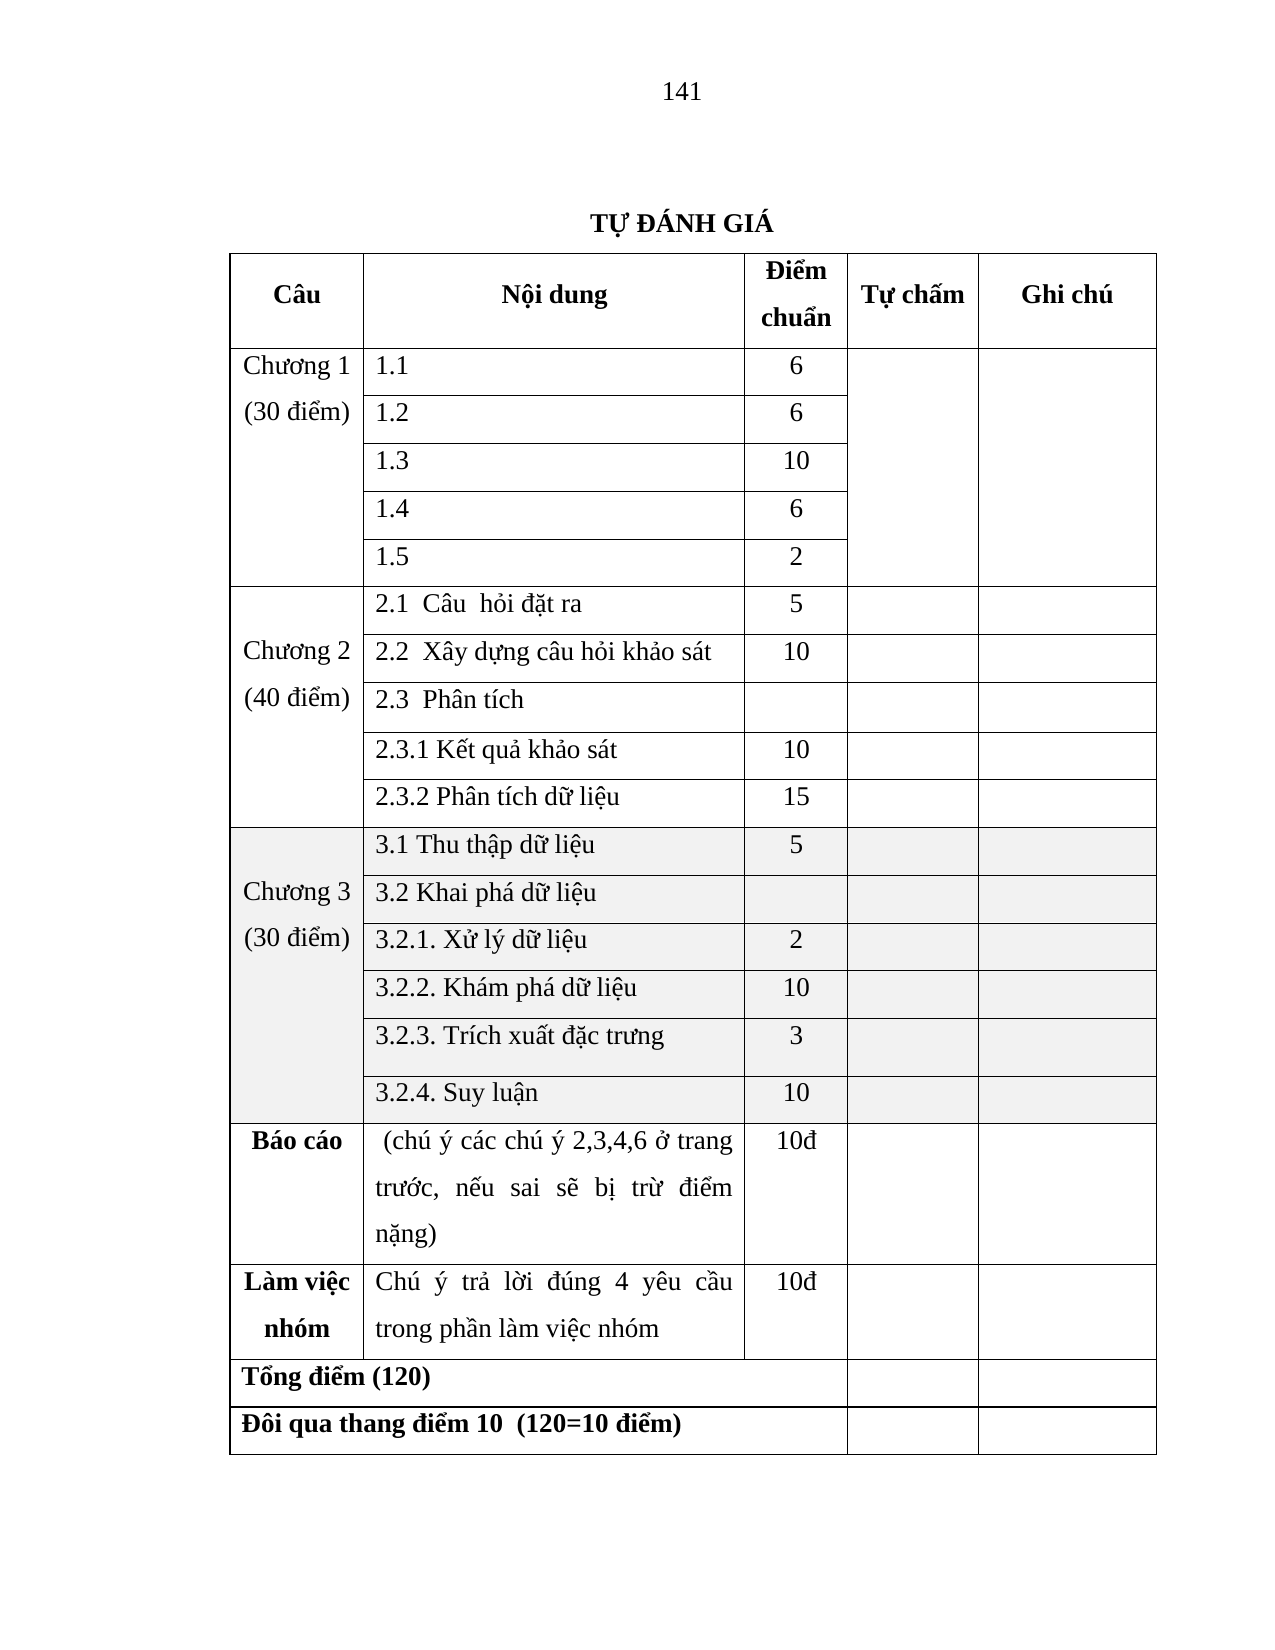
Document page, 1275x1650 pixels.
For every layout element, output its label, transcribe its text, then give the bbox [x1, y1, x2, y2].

table_cell [848, 1360, 978, 1406]
table_cell 10 [745, 971, 847, 1018]
table_cell 2 [745, 924, 847, 970]
table_cell 3 [745, 1019, 847, 1076]
table_cell Đôi qua thang điểm 10 (120=10 điểm) [231, 1408, 847, 1454]
table_cell Chương 3 (30 điểm) [231, 828, 363, 1123]
table_cell [979, 1077, 1156, 1123]
table_cell (chú ý các chú ý 2,3,4,6 ở trang trước, nếu sai sẽ bị trừ điểm nặng) [364, 1124, 744, 1264]
table_cell [848, 780, 978, 827]
table_cell [979, 733, 1156, 779]
table_cell [848, 587, 978, 634]
table_cell 6 [745, 396, 847, 443]
table_cell 3.2 Khai phá dữ liệu [364, 876, 744, 922]
table_cell Báo cáo [231, 1124, 363, 1264]
table_cell [979, 876, 1156, 922]
table_cell [848, 733, 978, 779]
table_cell [979, 349, 1156, 586]
table_cell 3.2.1. Xử lý dữ liệu [364, 924, 744, 970]
table_cell 6 [745, 492, 847, 538]
table_cell [848, 1408, 978, 1454]
table_cell [848, 1019, 978, 1076]
table_cell 2.3.1 Kết quả khảo sát [364, 733, 744, 779]
table_cell 10đ [745, 1124, 847, 1264]
table_cell 3.2.4. Suy luận [364, 1077, 744, 1123]
table_cell 1.4 [364, 492, 744, 538]
table_cell [848, 828, 978, 875]
table_cell 1.2 [364, 396, 744, 443]
table_cell [979, 828, 1156, 875]
table_cell [979, 924, 1156, 970]
table_cell [848, 971, 978, 1018]
table_cell 2 [745, 540, 847, 586]
table_cell Chương 1 (30 điểm) [231, 349, 363, 586]
table_cell [848, 924, 978, 970]
table_cell Làm việc nhóm [231, 1265, 363, 1359]
table_cell [848, 635, 978, 682]
table_header Điểm chuẩn [745, 254, 847, 348]
table_cell 5 [745, 828, 847, 875]
table_cell 1.1 [364, 349, 744, 395]
table_cell [979, 1360, 1156, 1406]
table_cell 15 [745, 780, 847, 827]
table_cell 10đ [745, 1265, 847, 1359]
table_cell [979, 1019, 1156, 1076]
table_cell Chương 2 (40 điểm) [231, 587, 363, 827]
table_cell 10 [745, 444, 847, 491]
table_cell 2.3 Phân tích [364, 683, 744, 732]
table_cell 5 [745, 587, 847, 634]
table_cell [848, 683, 978, 732]
table_cell 3.2.3. Trích xuất đặc trưng [364, 1019, 744, 1076]
table_cell [979, 635, 1156, 682]
table_cell [979, 1265, 1156, 1359]
table_cell [979, 1408, 1156, 1454]
table_cell [979, 971, 1156, 1018]
table_cell 1.3 [364, 444, 744, 491]
table_cell [745, 876, 847, 922]
table_cell [848, 1265, 978, 1359]
text TỰ ĐÁNH GIÁ [207, 207, 1157, 238]
table_header Tự chấm [848, 254, 978, 348]
table_cell [848, 1077, 978, 1123]
table_cell 2.2 Xây dựng câu hỏi khảo sát [364, 635, 744, 682]
table_cell [848, 1124, 978, 1264]
table_cell 2.3.2 Phân tích dữ liệu [364, 780, 744, 827]
table_cell 10 [745, 733, 847, 779]
table_cell 1.5 [364, 540, 744, 586]
table_cell 2.1 Câu hỏi đặt ra [364, 587, 744, 634]
table_cell [979, 780, 1156, 827]
table_cell 10 [745, 635, 847, 682]
table_header Nội dung [364, 254, 744, 348]
table_cell [848, 349, 978, 586]
table_cell 3.2.2. Khám phá dữ liệu [364, 971, 744, 1018]
table_cell [979, 587, 1156, 634]
table_cell [979, 1124, 1156, 1264]
table_cell 6 [745, 349, 847, 395]
table_header Câu [231, 254, 363, 348]
table_cell [848, 876, 978, 922]
table_header Ghi chú [979, 254, 1156, 348]
table_cell Chú ý trả lời đúng 4 yêu cầu trong phần làm việc nhóm [364, 1265, 744, 1359]
table_cell 3.1 Thu thập dữ liệu [364, 828, 744, 875]
table_cell 10 [745, 1077, 847, 1123]
table_cell Tổng điểm (120) [231, 1360, 847, 1406]
table_cell [979, 683, 1156, 732]
table_cell [745, 683, 847, 732]
